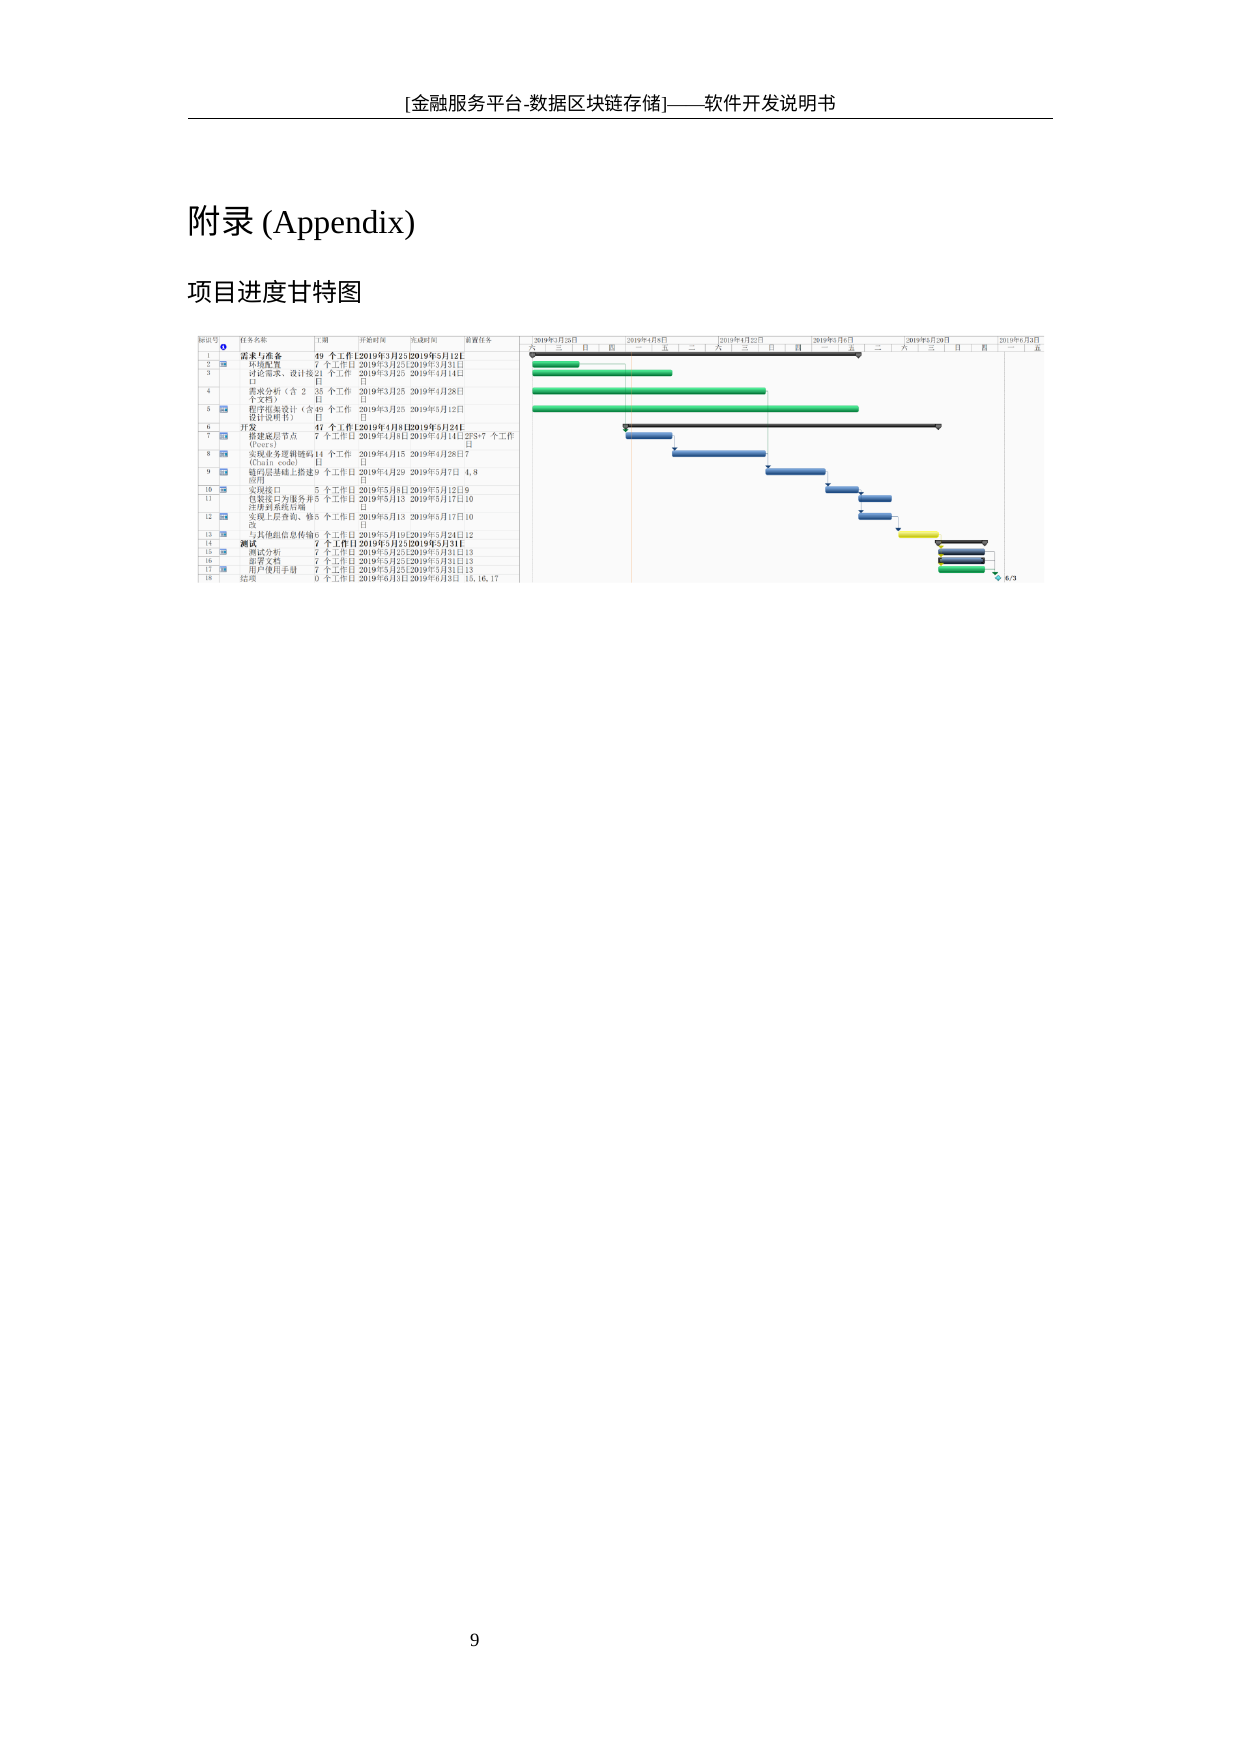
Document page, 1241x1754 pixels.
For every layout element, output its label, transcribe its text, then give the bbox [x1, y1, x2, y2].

text 附录 (Appendix) [187, 187, 1053, 252]
picture [187, 323, 1053, 612]
text 项目进度甘特图 [187, 258, 1053, 323]
